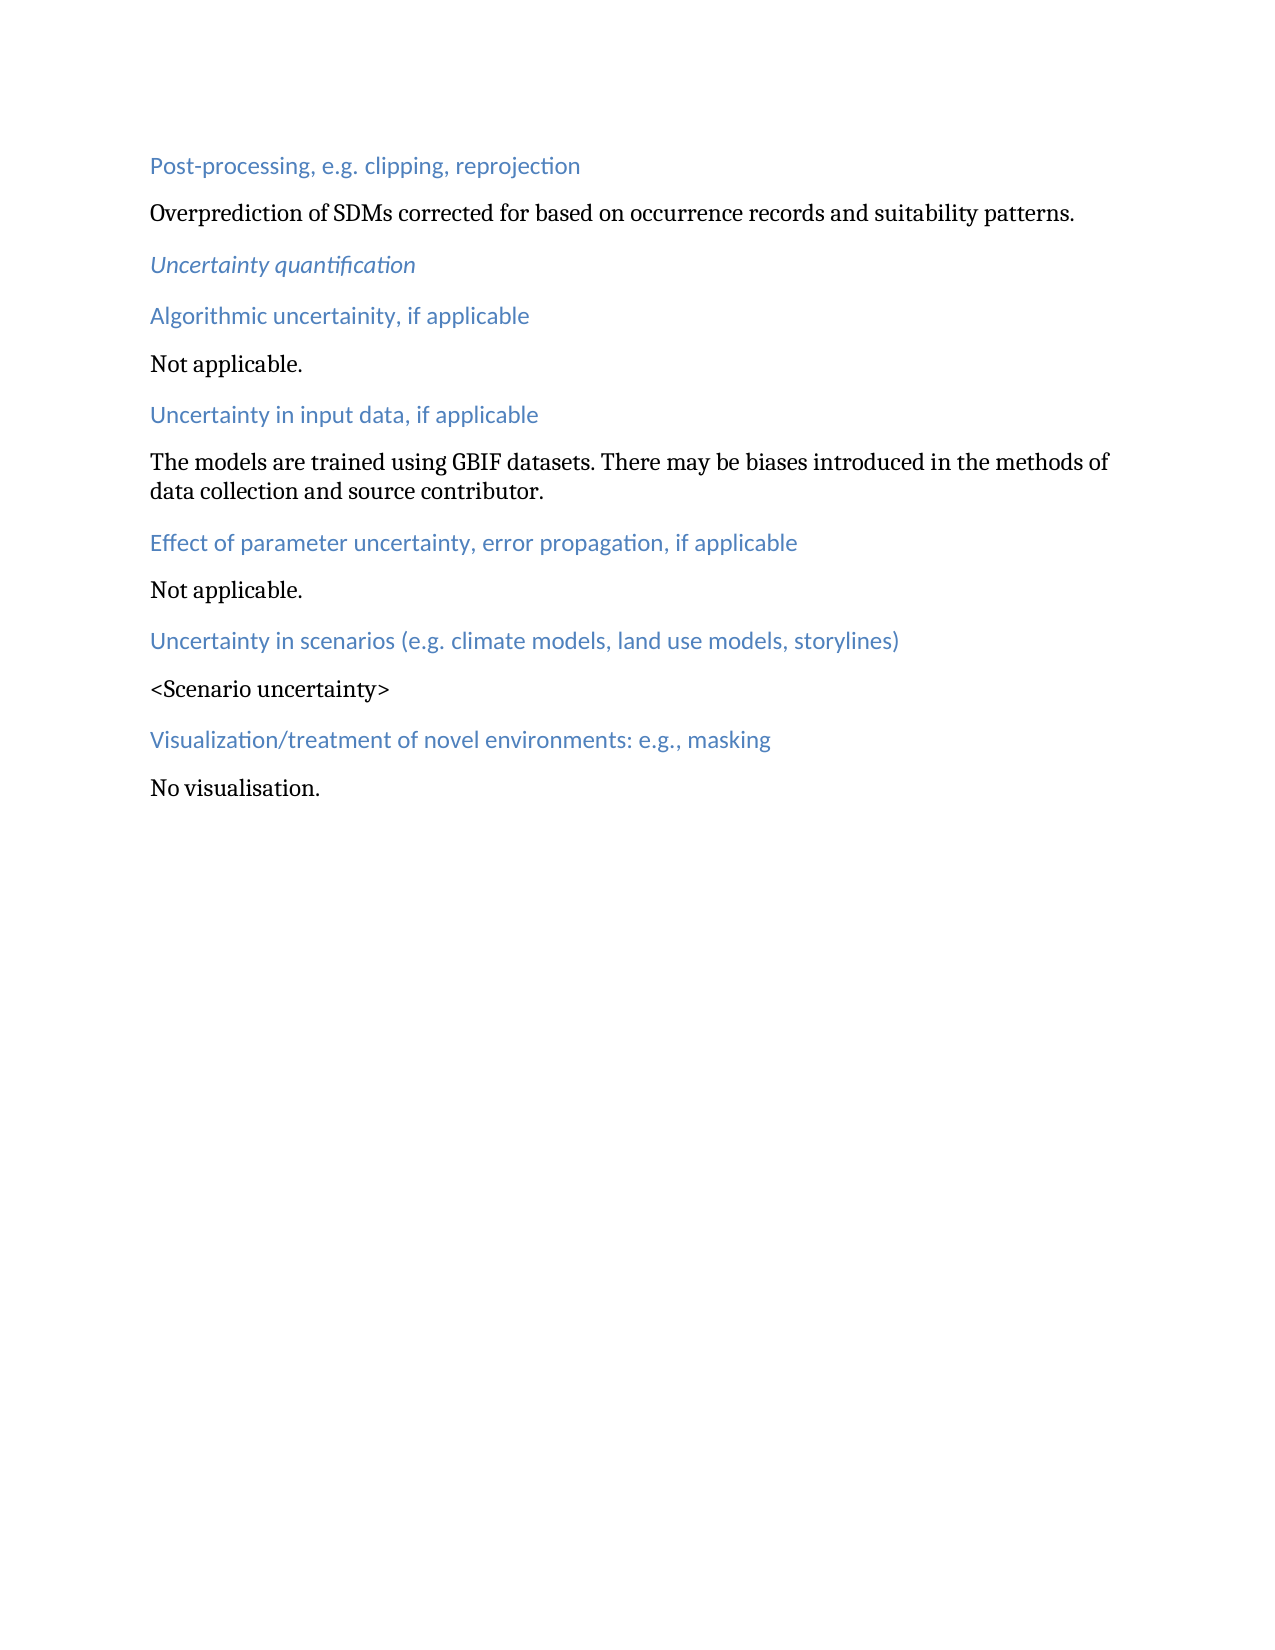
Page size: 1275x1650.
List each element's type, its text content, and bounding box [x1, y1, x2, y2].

subtitle Uncertainty in scenarios (e.g. climate models, land use models, storylines) [150, 626, 1125, 656]
subtitle Algorithmic uncertainity, if applicable [150, 300, 1125, 331]
subtitle Uncertainty in input data, if applicable [150, 399, 1125, 429]
subtitle Visualization/treatment of novel environments: e.g., masking [150, 724, 1125, 755]
subtitle Uncertainty quantification [150, 249, 1125, 279]
subtitle Post-processing, e.g. clipping, reprojection [150, 150, 1125, 181]
text Overprediction of SDMs corrected for based on occurrence records and suitability patterns. [150, 199, 1125, 228]
text Not applicable. [150, 349, 1125, 378]
subtitle Effect of parameter uncertainty, error propagation, if applicable [150, 527, 1125, 557]
text No visualisation. [150, 774, 1125, 802]
text Not applicable. [150, 576, 1125, 605]
text The models are trained using GBIF datasets. There may be biases introduced in the methods of data collection and source contributor. [150, 448, 1125, 506]
text <Scenario uncertainty> [150, 675, 1125, 703]
